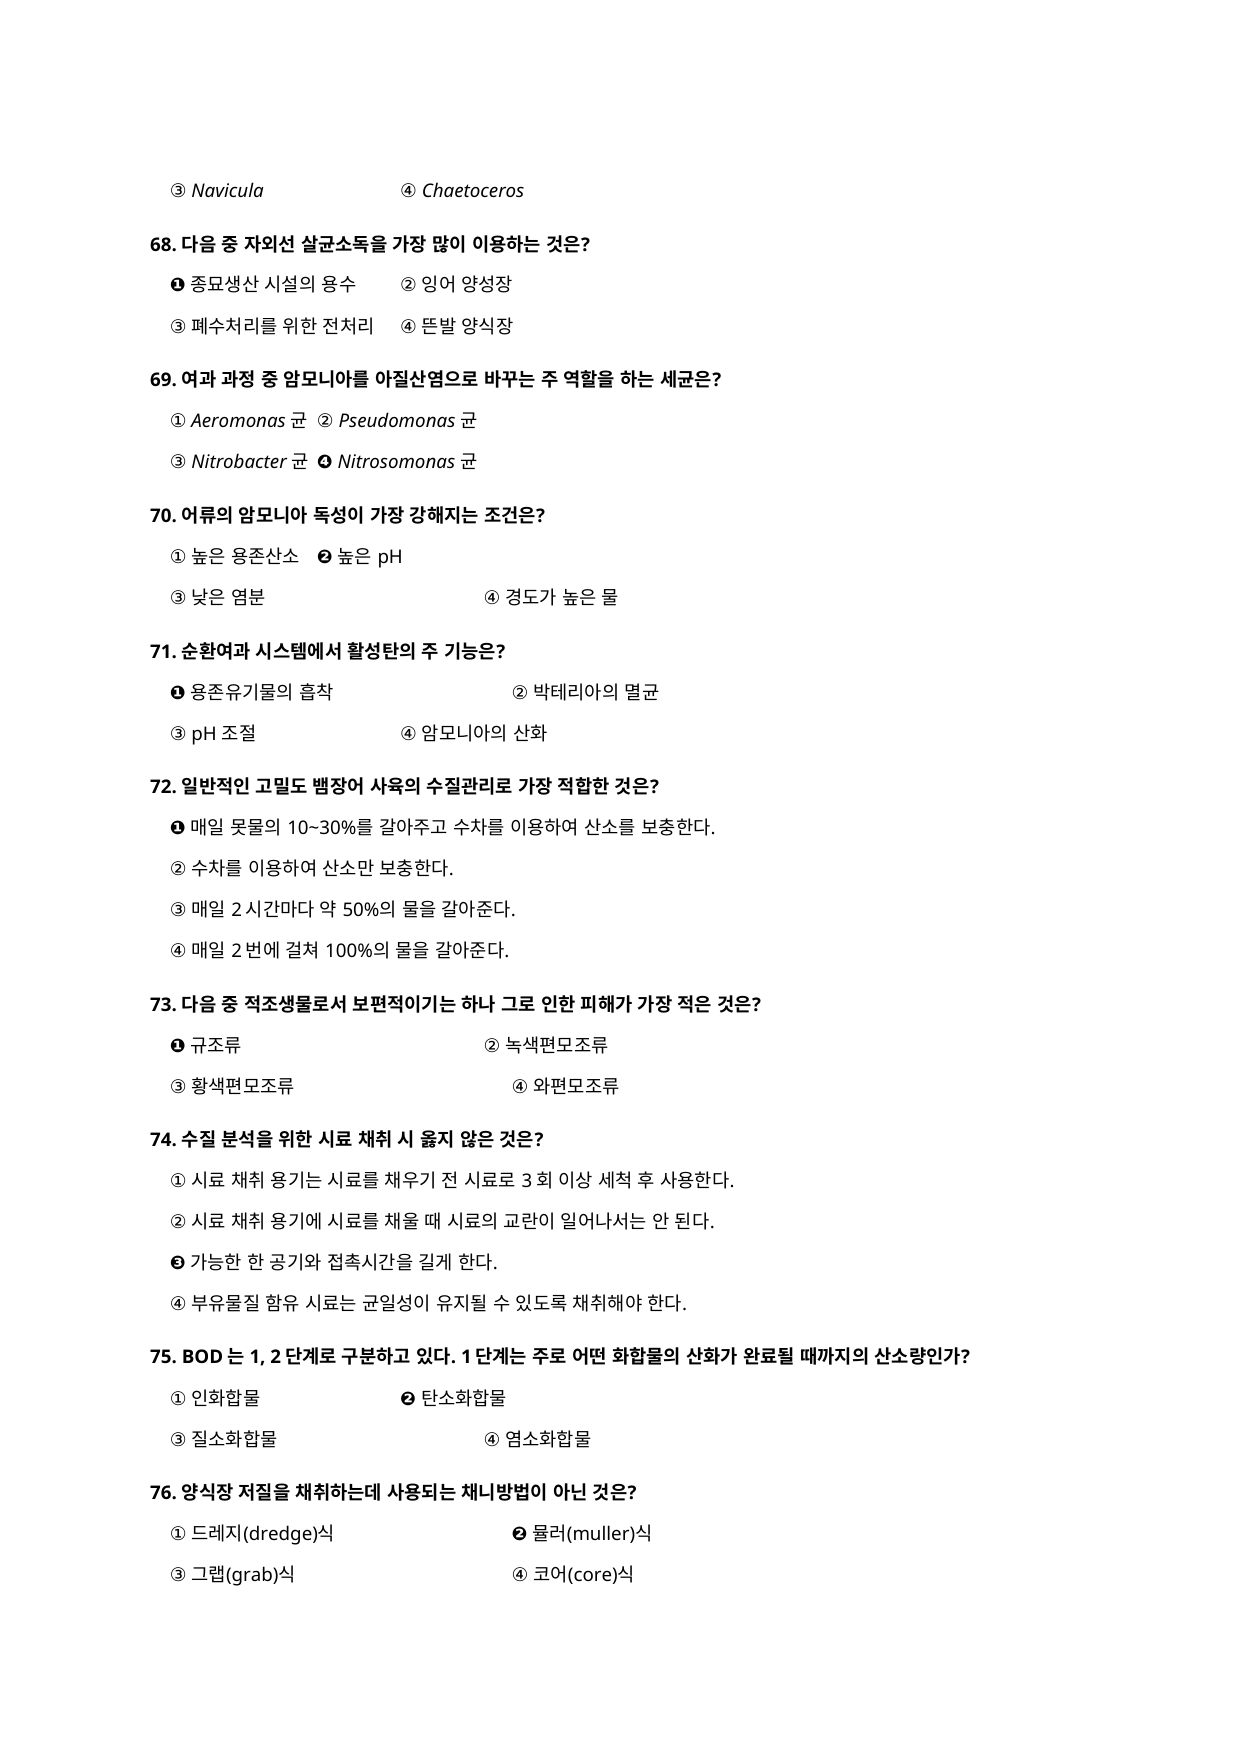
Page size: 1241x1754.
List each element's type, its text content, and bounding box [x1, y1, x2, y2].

text ❶ 종묘생산 시설의 용수 ② 잉어 양성장 [150, 270, 1090, 297]
text ③ Navicula ④ Chaetoceros [150, 177, 1090, 203]
text ① 인화합물 ❷ 탄소화합물 [150, 1383, 1090, 1410]
text ④ 매일 2번에 걸쳐 100%의 물을 갈아준다. [150, 936, 1090, 963]
text 74. 수질 분석을 위한 시료 채취 시 옳지 않은 것은? [150, 1125, 1090, 1152]
text ① 드레지(dredge)식 ❷ 뮬러(muller)식 [150, 1519, 1090, 1546]
text 68. 다음 중 자외선 살균소독을 가장 많이 이용하는 것은? [150, 229, 1090, 256]
text ③ 폐수처리를 위한 전처리 ④ 뜬발 양식장 [150, 311, 1090, 338]
text 72. 일반적인 고밀도 뱀장어 사육의 수질관리로 가장 적합한 것은? [150, 772, 1090, 799]
text 69. 여과 과정 중 암모니아를 아질산염으로 바꾸는 주 역할을 하는 세균은? [150, 365, 1090, 392]
text ④ 부유물질 함유 시료는 균일성이 유지될 수 있도록 채취해야 한다. [150, 1289, 1090, 1316]
text ❶ 매일 못물의 10~30%를 갈아주고 수차를 이용하여 산소를 보충한다. [150, 813, 1090, 840]
text ① Aeromonas 균 ② Pseudomonas 균 [150, 406, 1090, 433]
text ③ 질소화합물 ④ 염소화합물 [150, 1424, 1090, 1451]
text 76. 양식장 저질을 채취하는데 사용되는 채니방법이 아닌 것은? [150, 1478, 1090, 1505]
text ③ 그랩(grab)식 ④ 코어(core)식 [150, 1560, 1090, 1587]
text ❶ 규조류 ② 녹색편모조류 [150, 1030, 1090, 1057]
text ③ 황색편모조류 ④ 와편모조류 [150, 1071, 1090, 1098]
text ❸ 가능한 한 공기와 접촉시간을 길게 한다. [150, 1248, 1090, 1275]
text 70. 어류의 암모니아 독성이 가장 강해지는 조건은? [150, 501, 1090, 528]
text ① 높은 용존산소 ❷ 높은 pH [150, 542, 1090, 569]
text ② 시료 채취 용기에 시료를 채울 때 시료의 교란이 일어나서는 안 된다. [150, 1207, 1090, 1234]
text ③ 매일 2시간마다 약 50%의 물을 갈아준다. [150, 895, 1090, 922]
text 71. 순환여과 시스템에서 활성탄의 주 기능은? [150, 636, 1090, 663]
text ③ 낮은 염분 ④ 경도가 높은 물 [150, 583, 1090, 610]
text ② 수차를 이용하여 산소만 보충한다. [150, 854, 1090, 881]
text 75. BOD는 1, 2단계로 구분하고 있다. 1단계는 주로 어떤 화합물의 산화가 완료될 때까지의 산소량인가? [150, 1342, 1090, 1369]
text 73. 다음 중 적조생물로서 보편적이기는 하나 그로 인한 피해가 가장 적은 것은? [150, 989, 1090, 1016]
text ❶ 용존유기물의 흡착 ② 박테리아의 멸균 [150, 677, 1090, 704]
text ③ pH 조절 ④ 암모니아의 산화 [150, 718, 1090, 746]
text ③ Nitrobacter 균 ❹ Nitrosomonas 균 [150, 447, 1090, 474]
text ① 시료 채취 용기는 시료를 채우기 전 시료로 3회 이상 세척 후 사용한다. [150, 1166, 1090, 1193]
